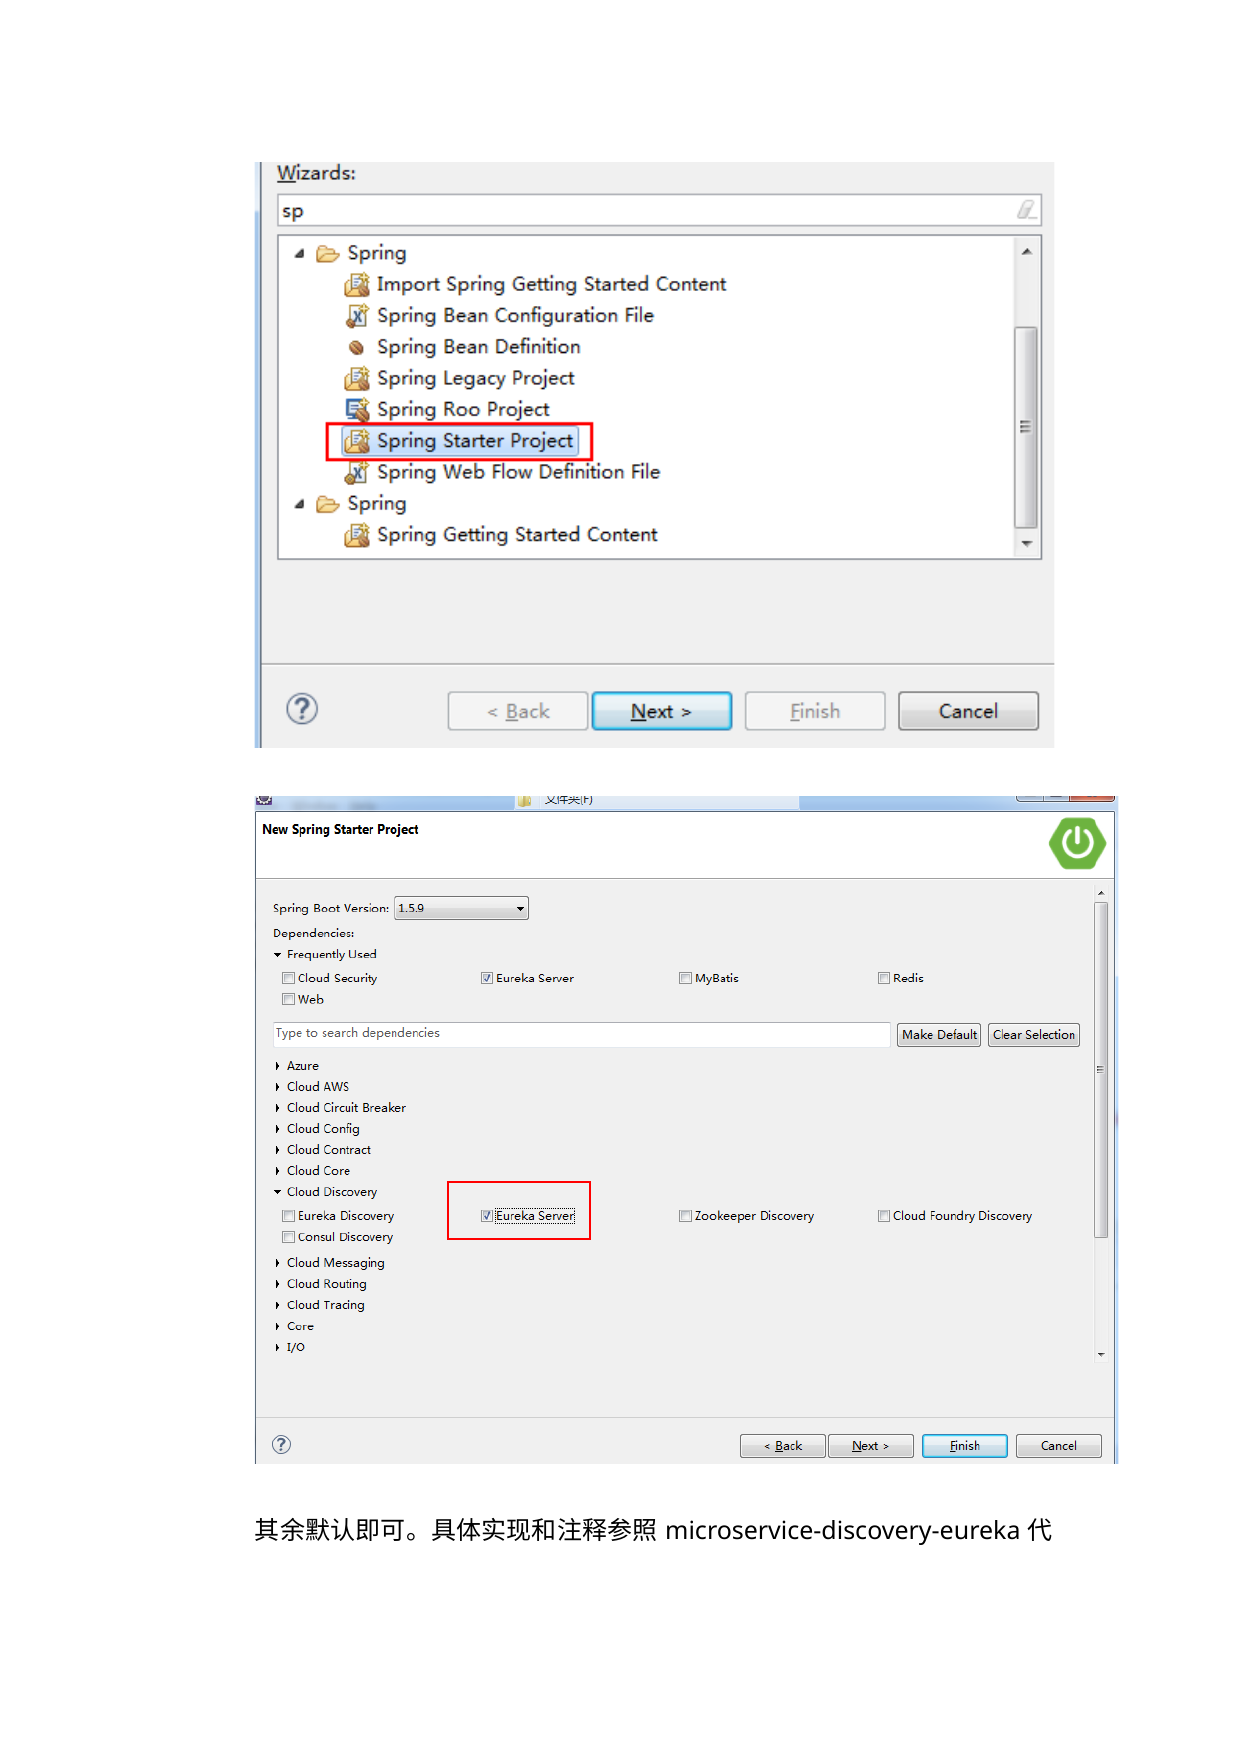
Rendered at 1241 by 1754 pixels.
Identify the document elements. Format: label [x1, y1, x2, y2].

text [187, 1496, 1053, 1561]
picture [254, 796, 1119, 1464]
picture [254, 162, 1055, 748]
